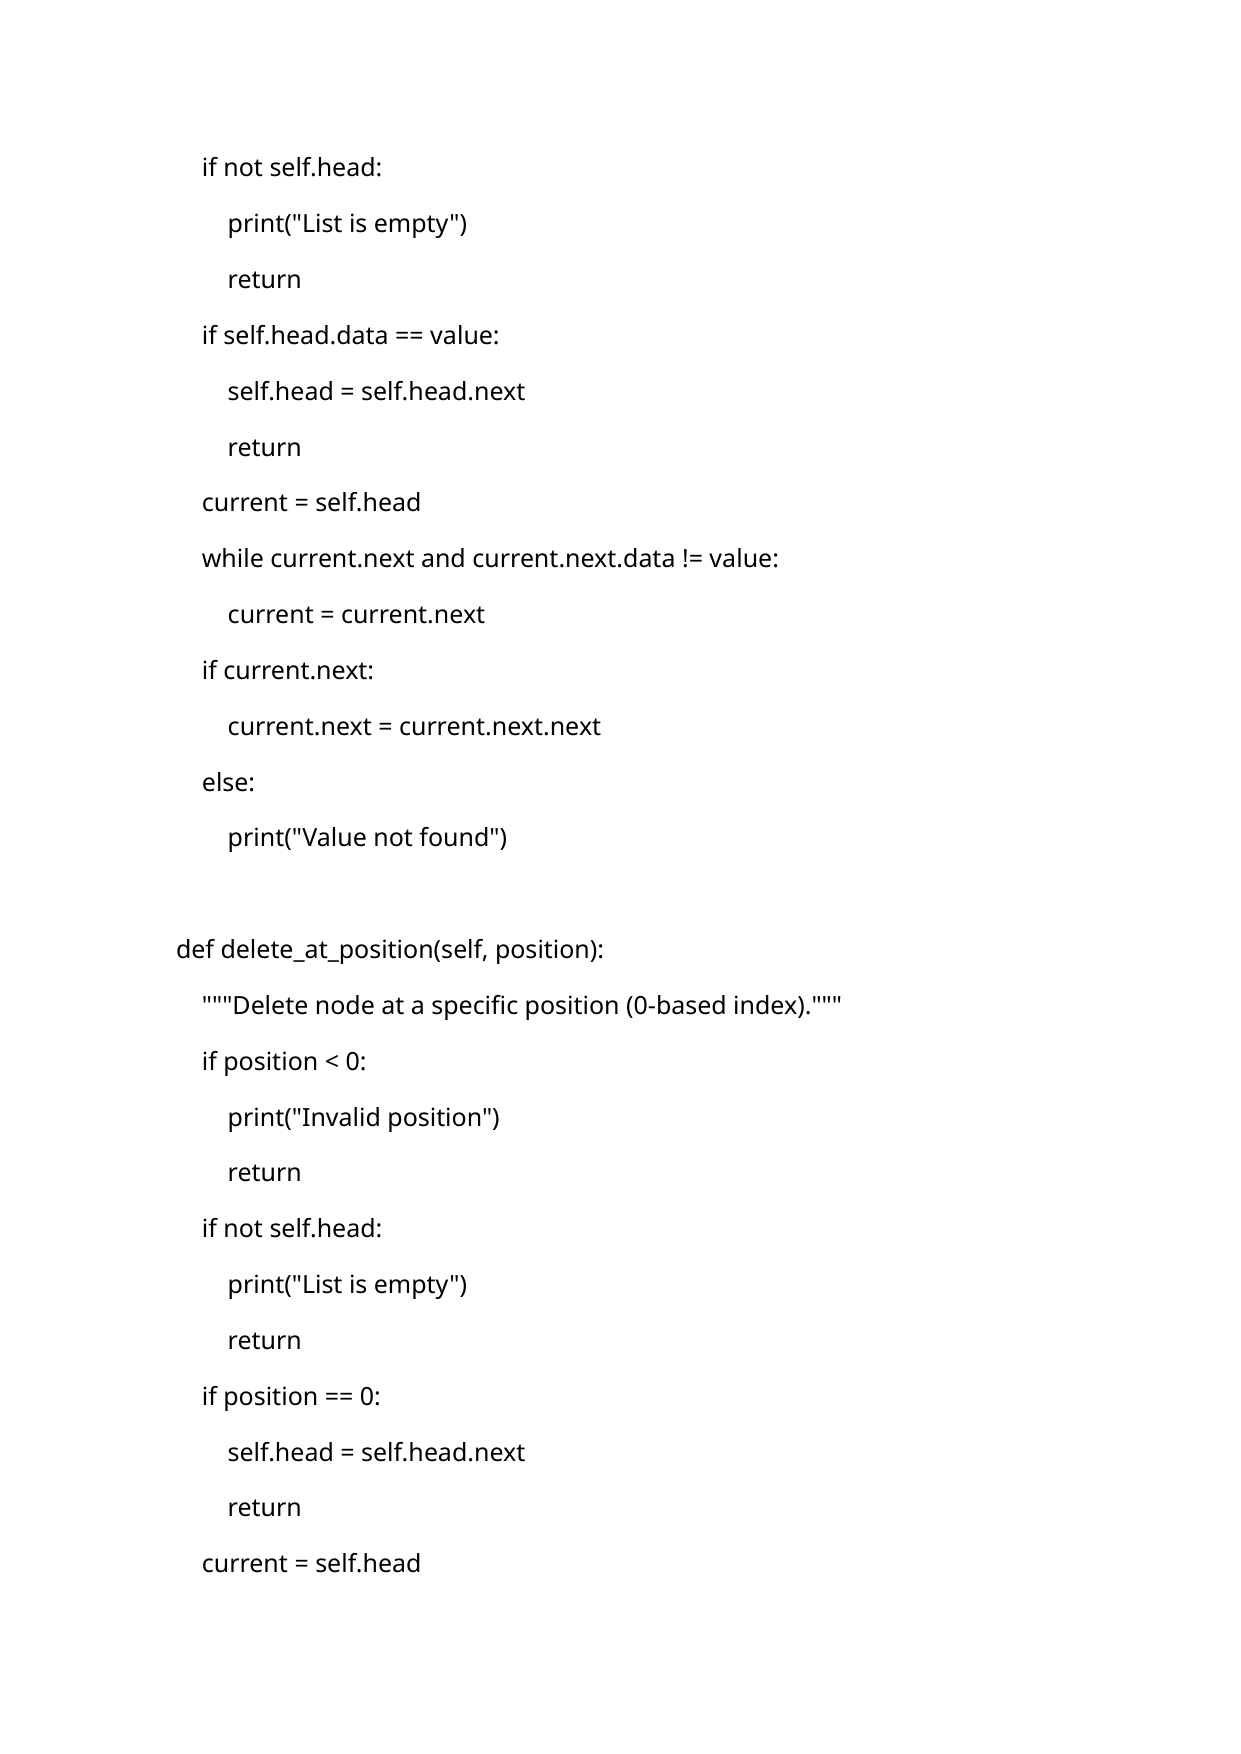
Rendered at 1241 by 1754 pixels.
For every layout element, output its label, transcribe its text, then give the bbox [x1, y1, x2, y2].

text current = current.next [150, 597, 1090, 631]
text else: [150, 764, 1090, 798]
text if position < 0: [150, 1043, 1090, 1077]
text return [150, 1322, 1090, 1357]
text if not self.head: [150, 1211, 1090, 1245]
text def delete_at_position(self, position): [150, 932, 1090, 966]
text current.next = current.next.next [150, 708, 1090, 742]
text print("Value not found") [150, 820, 1090, 854]
text self.head = self.head.next [150, 1434, 1090, 1468]
text return [150, 1490, 1090, 1524]
text current = self.head [150, 1546, 1090, 1580]
text """Delete node at a specific position (0-based index).""" [150, 987, 1090, 1022]
text print("Invalid position") [150, 1099, 1090, 1133]
text print("List is empty") [150, 1267, 1090, 1301]
text if not self.head: [150, 150, 1090, 184]
text if current.next: [150, 652, 1090, 687]
text if self.head.data == value: [150, 317, 1090, 352]
text return [150, 1155, 1090, 1189]
text current = self.head [150, 485, 1090, 519]
text while current.next and current.next.data != value: [150, 541, 1090, 575]
text return [150, 262, 1090, 296]
text if position == 0: [150, 1378, 1090, 1412]
text return [150, 429, 1090, 463]
text print("List is empty") [150, 206, 1090, 240]
text self.head = self.head.next [150, 373, 1090, 407]
